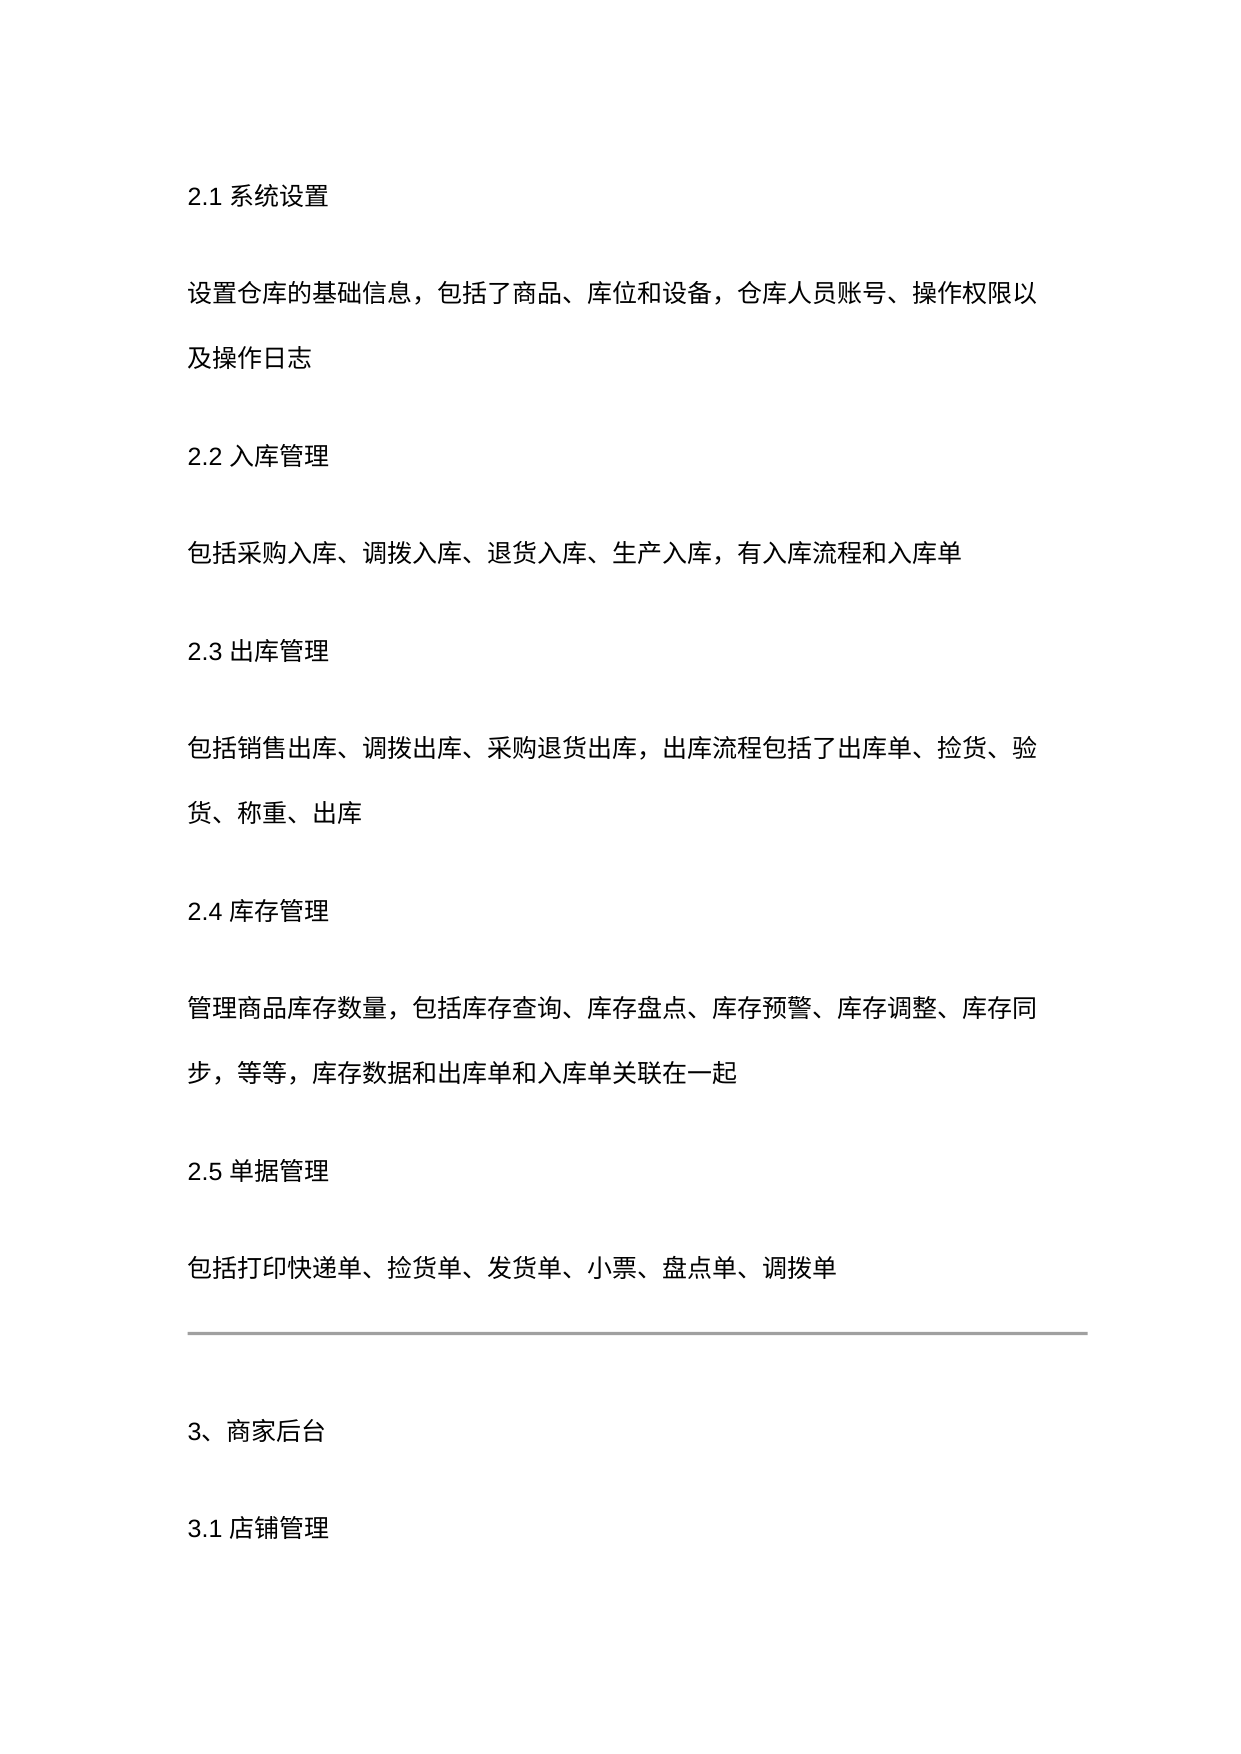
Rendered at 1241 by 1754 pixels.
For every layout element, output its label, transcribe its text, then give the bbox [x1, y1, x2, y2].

text 2.4 库存管理 [187, 877, 1053, 942]
text 2.3 出库管理 [187, 617, 1053, 682]
text 3、商家后台 [187, 1397, 1053, 1462]
text 包括销售出库、调拨出库、采购退货出库，出库流程包括了出库单、捡货、验货、称重、出库 [187, 714, 1053, 844]
text 包括打印快递单、捡货单、发货单、小票、盘点单、调拨单 [187, 1234, 1053, 1299]
text 3.1 店铺管理 [187, 1494, 1053, 1559]
text 设置仓库的基础信息，包括了商品、库位和设备，仓库人员账号、操作权限以及操作日志 [187, 259, 1053, 389]
text 2.1 系统设置 [187, 162, 1053, 227]
text 管理商品库存数量，包括库存查询、库存盘点、库存预警、库存调整、库存同步，等等，库存数据和出库单和入库单关联在一起 [187, 974, 1053, 1104]
text 包括采购入库、调拨入库、退货入库、生产入库，有入库流程和入库单 [187, 519, 1053, 584]
text 2.5 单据管理 [187, 1137, 1053, 1202]
text 2.2 入库管理 [187, 422, 1053, 487]
